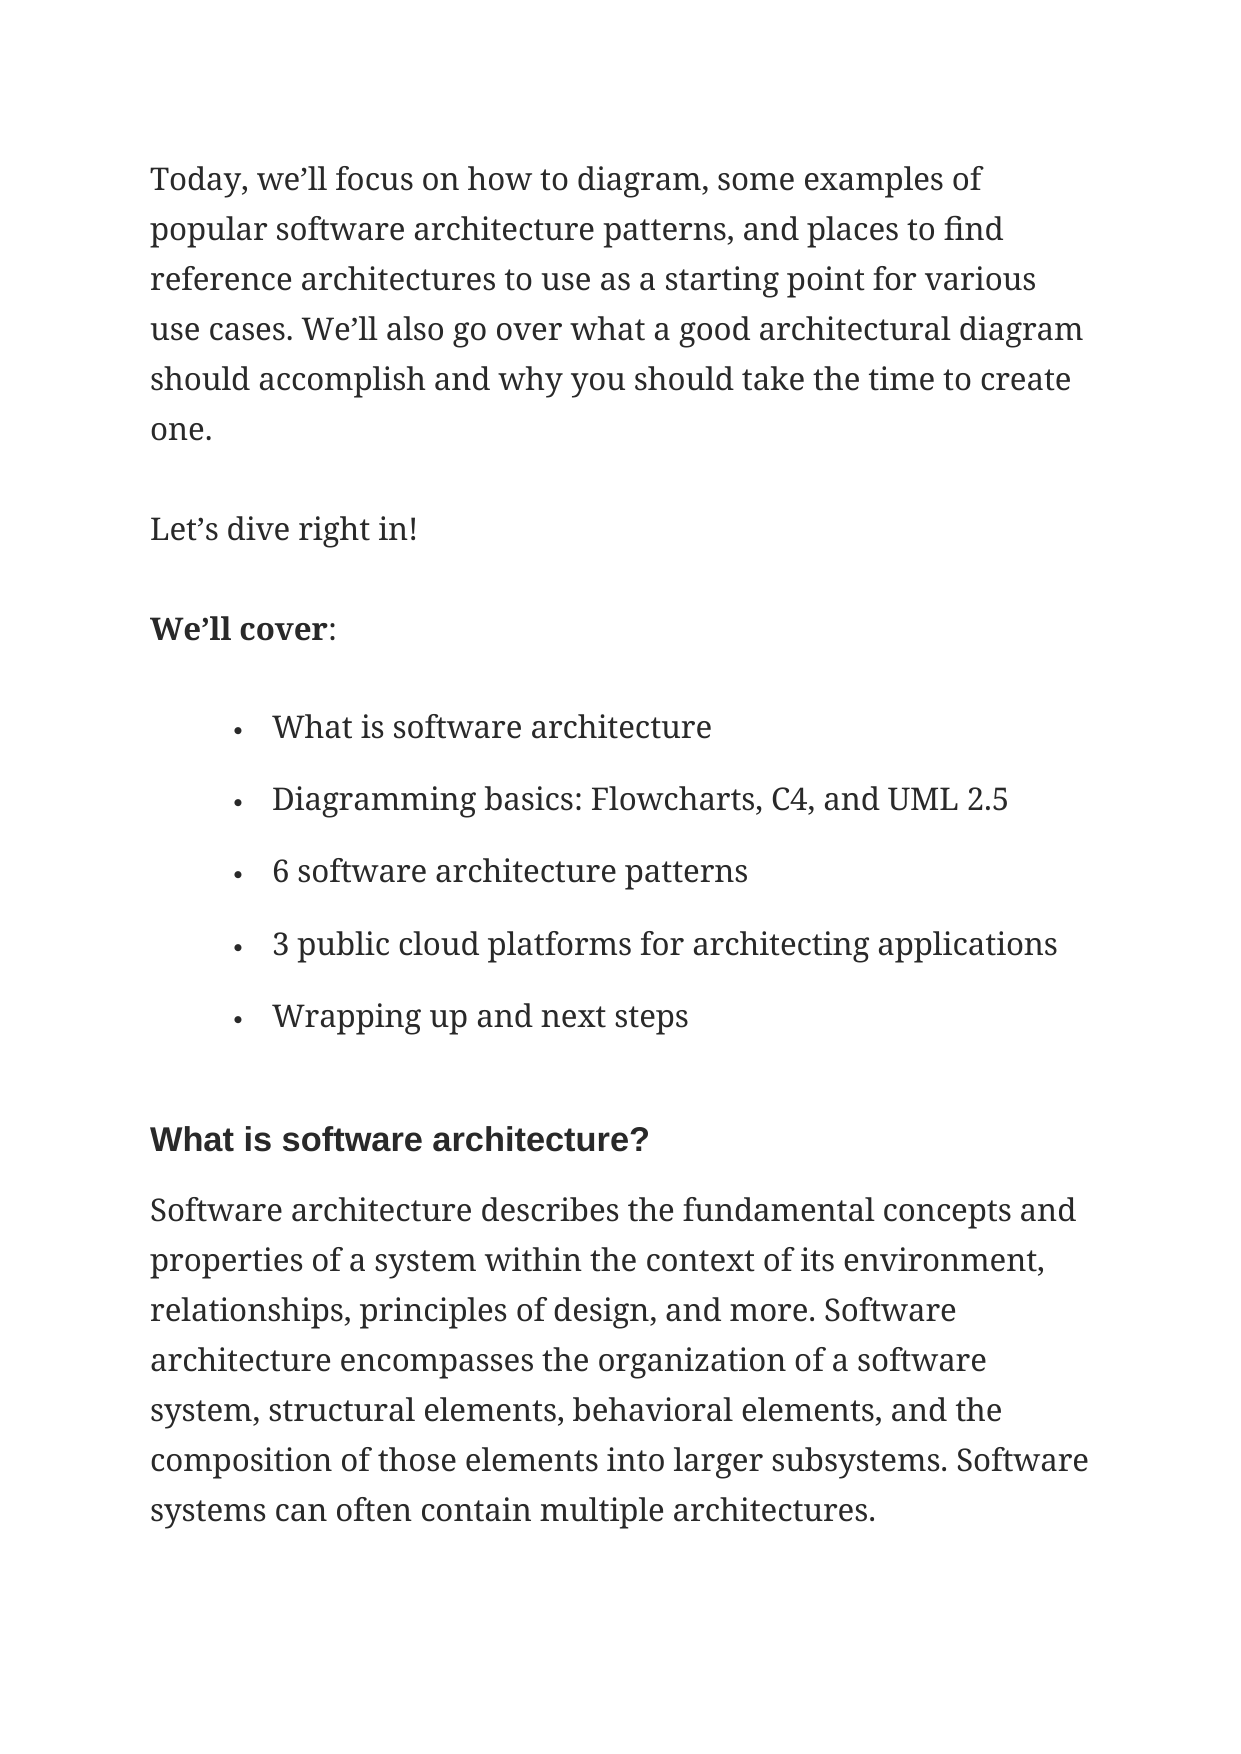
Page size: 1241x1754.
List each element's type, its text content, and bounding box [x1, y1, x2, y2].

list What is software architecture [234, 703, 1090, 747]
list Wrapping up and next steps [234, 993, 1090, 1036]
list Diagramming basics: Flowcharts, C4, and UML 2.5 [234, 776, 1090, 819]
text We’ll cover: [150, 600, 1090, 650]
text Let’s dive right in! [150, 500, 1090, 550]
text What is software architecture? [150, 1115, 1090, 1159]
text Today, we’ll focus on how to diagram, some examples of popular software architecture patterns, and places to find reference architectures to use as a starting point for various use cases. We’ll also go over what a good architectural diagram should accomplish and why you should take the time to create one. [150, 150, 1090, 450]
list 6 software architecture patterns [234, 848, 1090, 892]
text Software architecture describes the fundamental concepts and properties of a system within the context of its environment, relationships, principles of design, and more. Software architecture encompasses the organization of a software system, structural elements, behavioral elements, and the composition of those elements into larger subsystems. Software systems can often contain multiple architectures. [150, 1180, 1090, 1530]
list 3 public cloud platforms for architecting applications [234, 920, 1090, 964]
